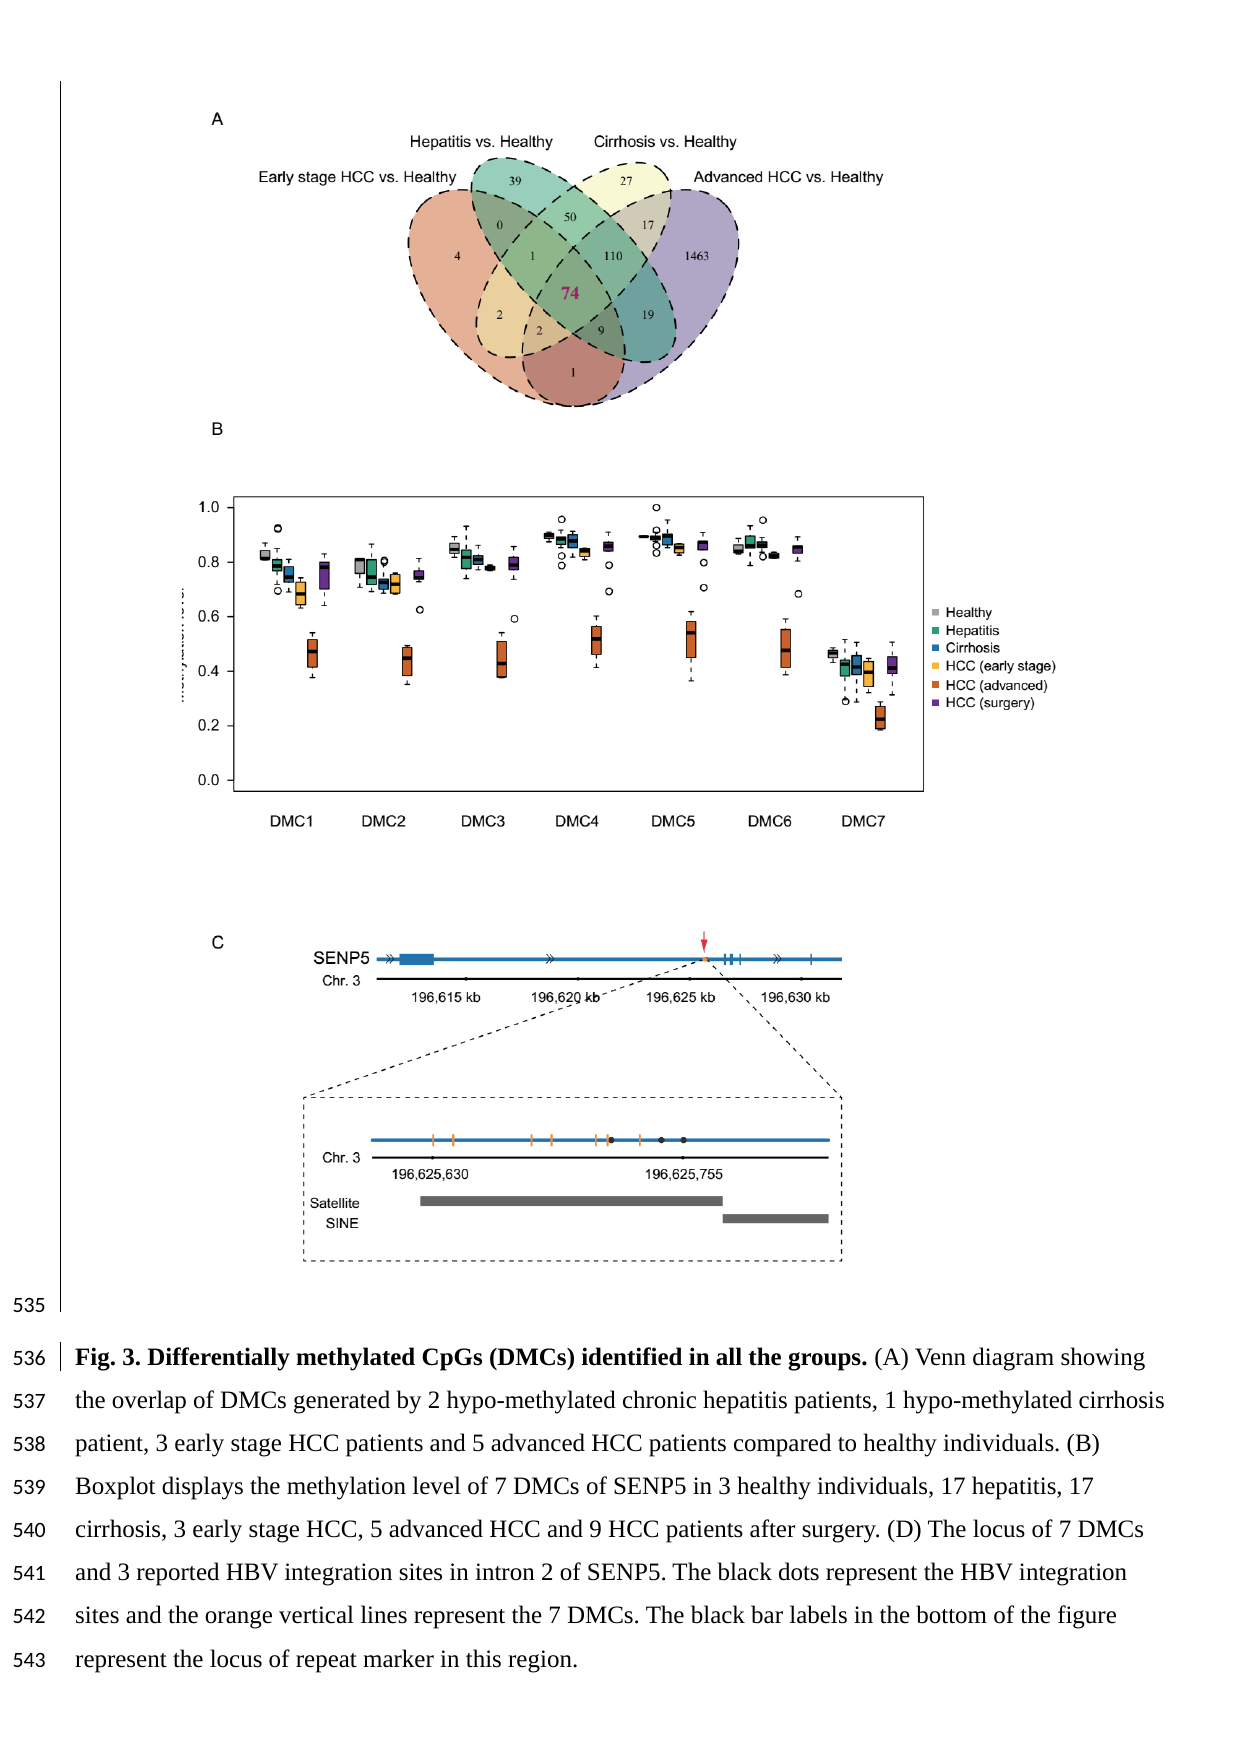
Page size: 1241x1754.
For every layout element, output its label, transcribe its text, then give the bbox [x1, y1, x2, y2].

picture [181, 80, 1059, 1313]
text Fig. 3. Differentially methylated CpGs (DMCs) identified in all the groups. (A) Venn diagram showing the overlap of DMCs generated by 2 hypo-methylated chronic hepatitis patients, 1 hypo-methylated cirrhosis patient, 3 early stage HCC patients and 5 advanced HCC patients compared to healthy individuals. (B) Boxplot displays the methylation level of 7 DMCs of SENP5 in 3 healthy individuals, 17 hepatitis, 17 cirrhosis, 3 early stage HCC, 5 advanced HCC and 9 HCC patients after surgery. (D) The locus of 7 DMCs and 3 reported HBV integration sites in intron 2 of SENP5. The black dots represent the HBV integration sites and the orange vertical lines represent the 7 DMCs. The black bar labels in the bottom of the figure represent the locus of repeat marker in this region. [75, 1342, 1165, 1672]
